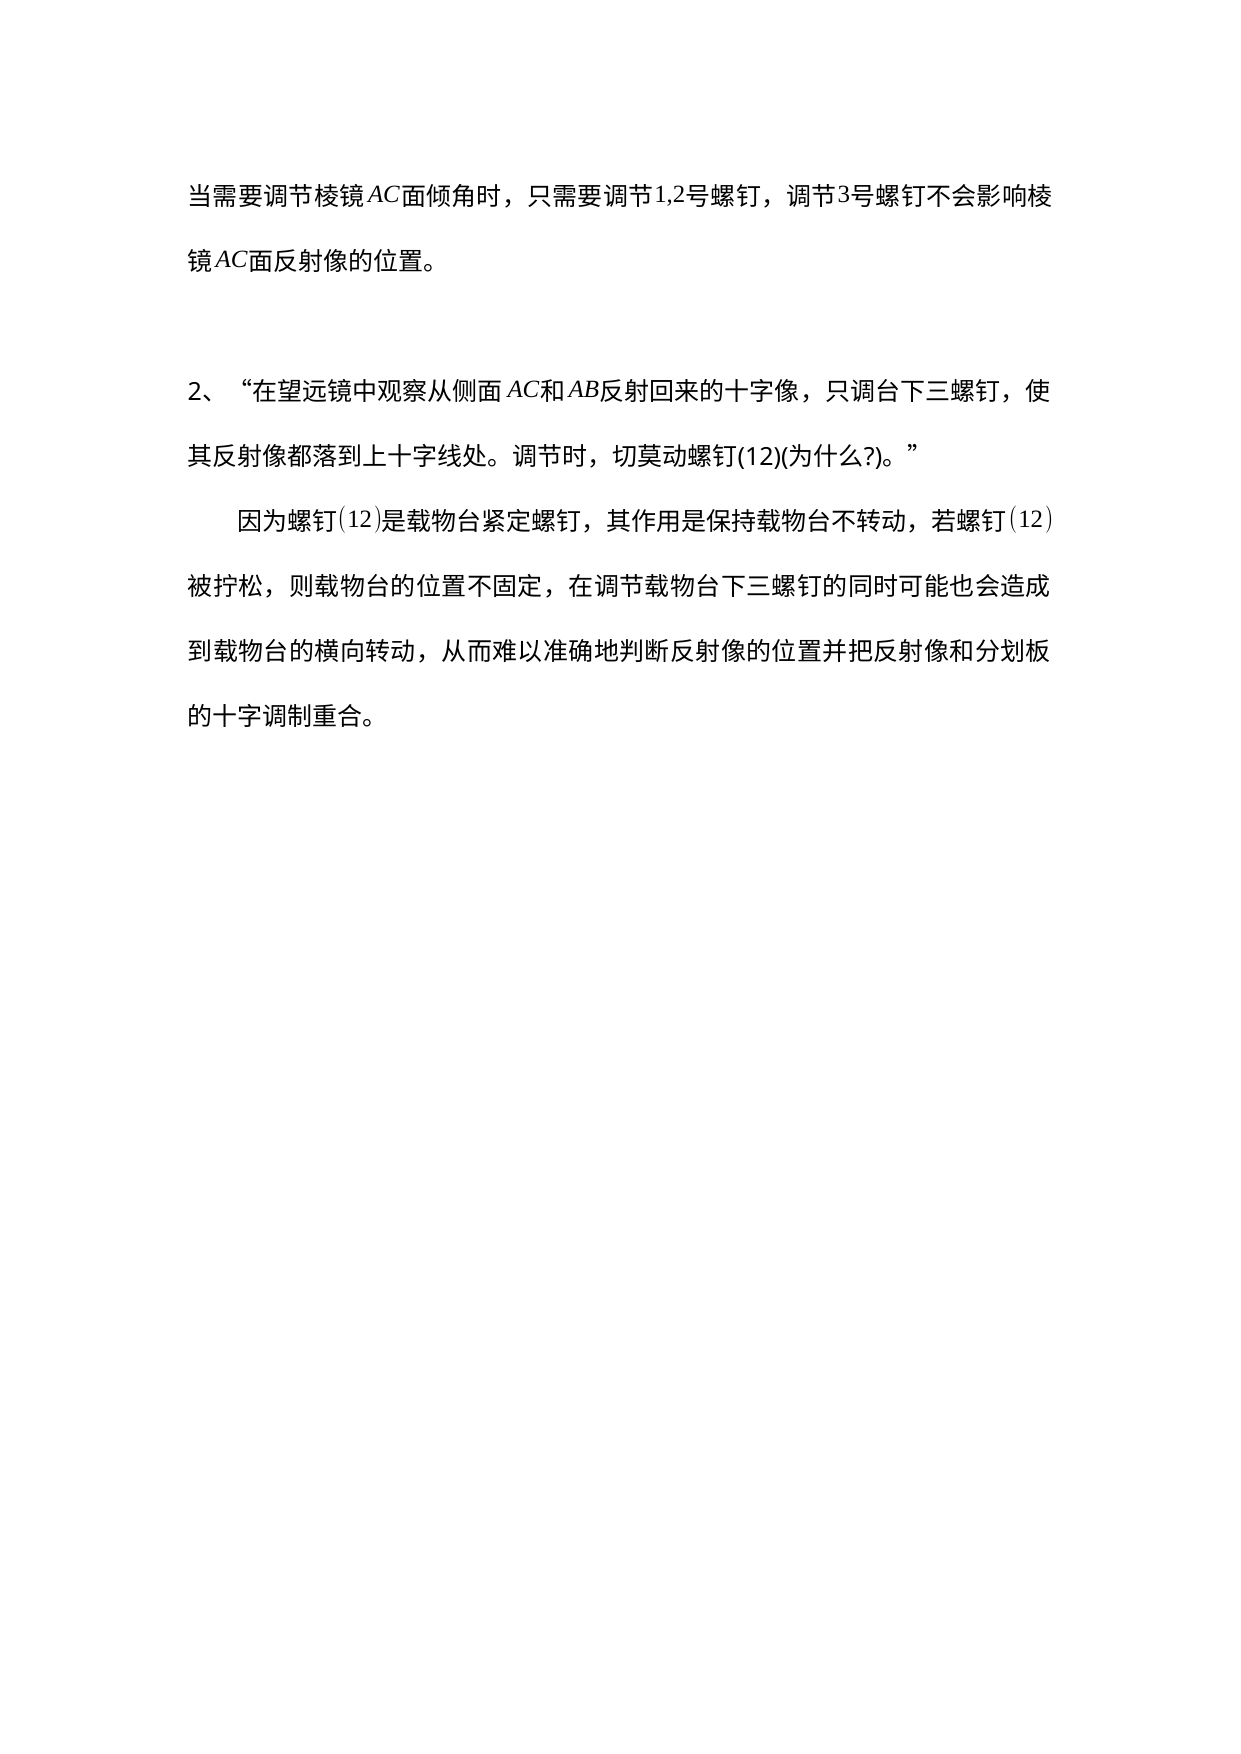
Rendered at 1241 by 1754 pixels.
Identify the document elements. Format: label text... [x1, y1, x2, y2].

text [187, 162, 1053, 292]
text 2、“在望远镜中观察从侧面和反射回来的十字像，只调台下三螺钉，使其反射像都落到上十字线处。调节时，切莫动螺钉(12)(为什么?)。” [187, 357, 1053, 487]
text 因为螺钉是载物台紧定螺钉，其作用是保持载物台不转动，若螺钉被拧松，则载物台的位置不固定，在调节载物台下三螺钉的同时可能也会造成到载物台的横向转动，从而难以准确地判断反射像的位置并把反射像和分划板的十字调制重合。 [187, 487, 1053, 747]
